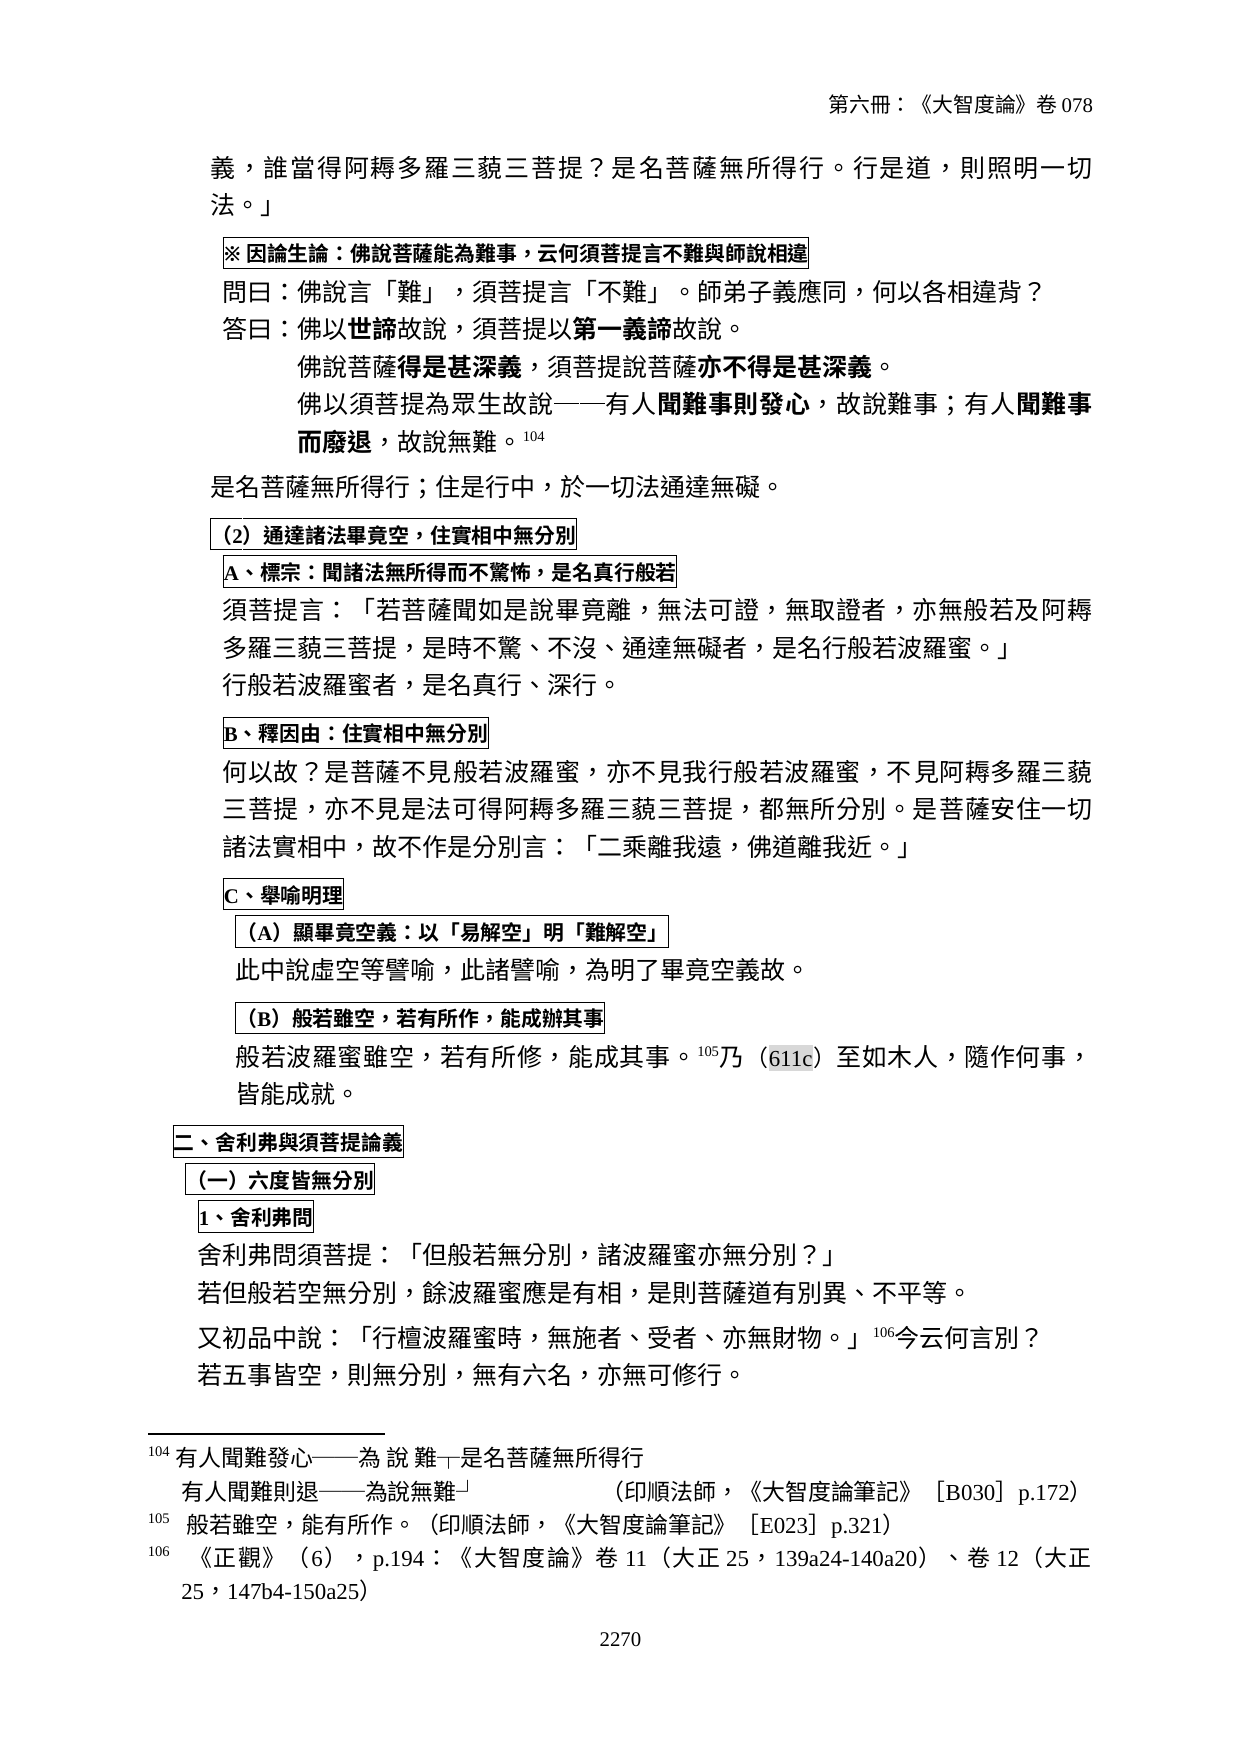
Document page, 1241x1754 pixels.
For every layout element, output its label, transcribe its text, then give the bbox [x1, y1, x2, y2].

text （A）顯畢竟空義：以「易解空」明「難解空」 [235, 913, 1092, 950]
text （2）通達諸法畢竟空，住實相中無分別 [210, 515, 1092, 553]
text 答曰：佛以世諦故說，須菩提以第一義諦故說。 [223, 309, 1092, 346]
text 此中說虛空等譬喻，此諸譬喻，為明了畢竟空義故。 [235, 950, 1092, 988]
text （一）六度皆無分別 [185, 1160, 1092, 1198]
text 須菩提言：「若菩薩聞如是說畢竟離，無法可證，無取證者，亦無般若及阿耨多羅三藐三菩提，是時不驚、不沒、通達無礙者，是名行般若波羅蜜。」 [223, 590, 1092, 665]
text C、舉喻明理 [223, 875, 1092, 913]
text 問曰：佛說言「難」，須菩提言「不難」。師弟子義應同，何以各相違背？ [223, 271, 1092, 309]
text 舍利弗問須菩提：「但般若無分別，諸波羅蜜亦無分別？」 [198, 1235, 1092, 1273]
text 二、舍利弗與須菩提論義 [173, 1123, 1092, 1160]
text 何以故？是菩薩不見般若波羅蜜，亦不見我行般若波羅蜜，不見阿耨多羅三藐三菩提，亦不見是法可得阿耨多羅三藐三菩提，都無所分別。是菩薩安住一切諸法實相中，故不作是分別言：「二乘離我遠，佛道離我近。」 [223, 751, 1092, 864]
text 佛以須菩提為眾生故說──有人聞難事則發心，故說難事；有人聞難事而廢退，故說無難。 [298, 384, 1092, 459]
text ※ 因論生論：佛說菩薩能為難事，云何須菩提言不難與師說相違 [223, 234, 1092, 271]
text B、釋因由：住實相中無分別 [223, 714, 1092, 751]
text A、標宗：聞諸法無所得而不驚怖，是名真行般若 [223, 553, 1092, 590]
text 佛說菩薩得是甚深義，須菩提說菩薩亦不得是甚深義。 [298, 346, 1092, 384]
text 若五事皆空，則無分別，無有六名，亦無可修行。 [198, 1355, 1092, 1393]
text 1、舍利弗問 [198, 1198, 1092, 1235]
text 行般若波羅蜜者，是名真行、深行。 [223, 665, 1092, 703]
text 若但般若空無分別，餘波羅蜜應是有相，是則菩薩道有別異、不平等。 [198, 1273, 1092, 1310]
text 般若波羅蜜雖空，若有所修，能成其事。乃（611c）至如木人，隨作何事，皆能成就。 [235, 1036, 1092, 1111]
text （B）般若雖空，若有所作，能成辦其事 [235, 999, 1092, 1036]
text 又初品中說：「行檀波羅蜜時，無施者、受者、亦無財物。」今云何言別？ [198, 1318, 1092, 1355]
text 是名菩薩無所得行；住是行中，於一切法通達無礙。 [210, 466, 1092, 504]
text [210, 148, 1092, 223]
